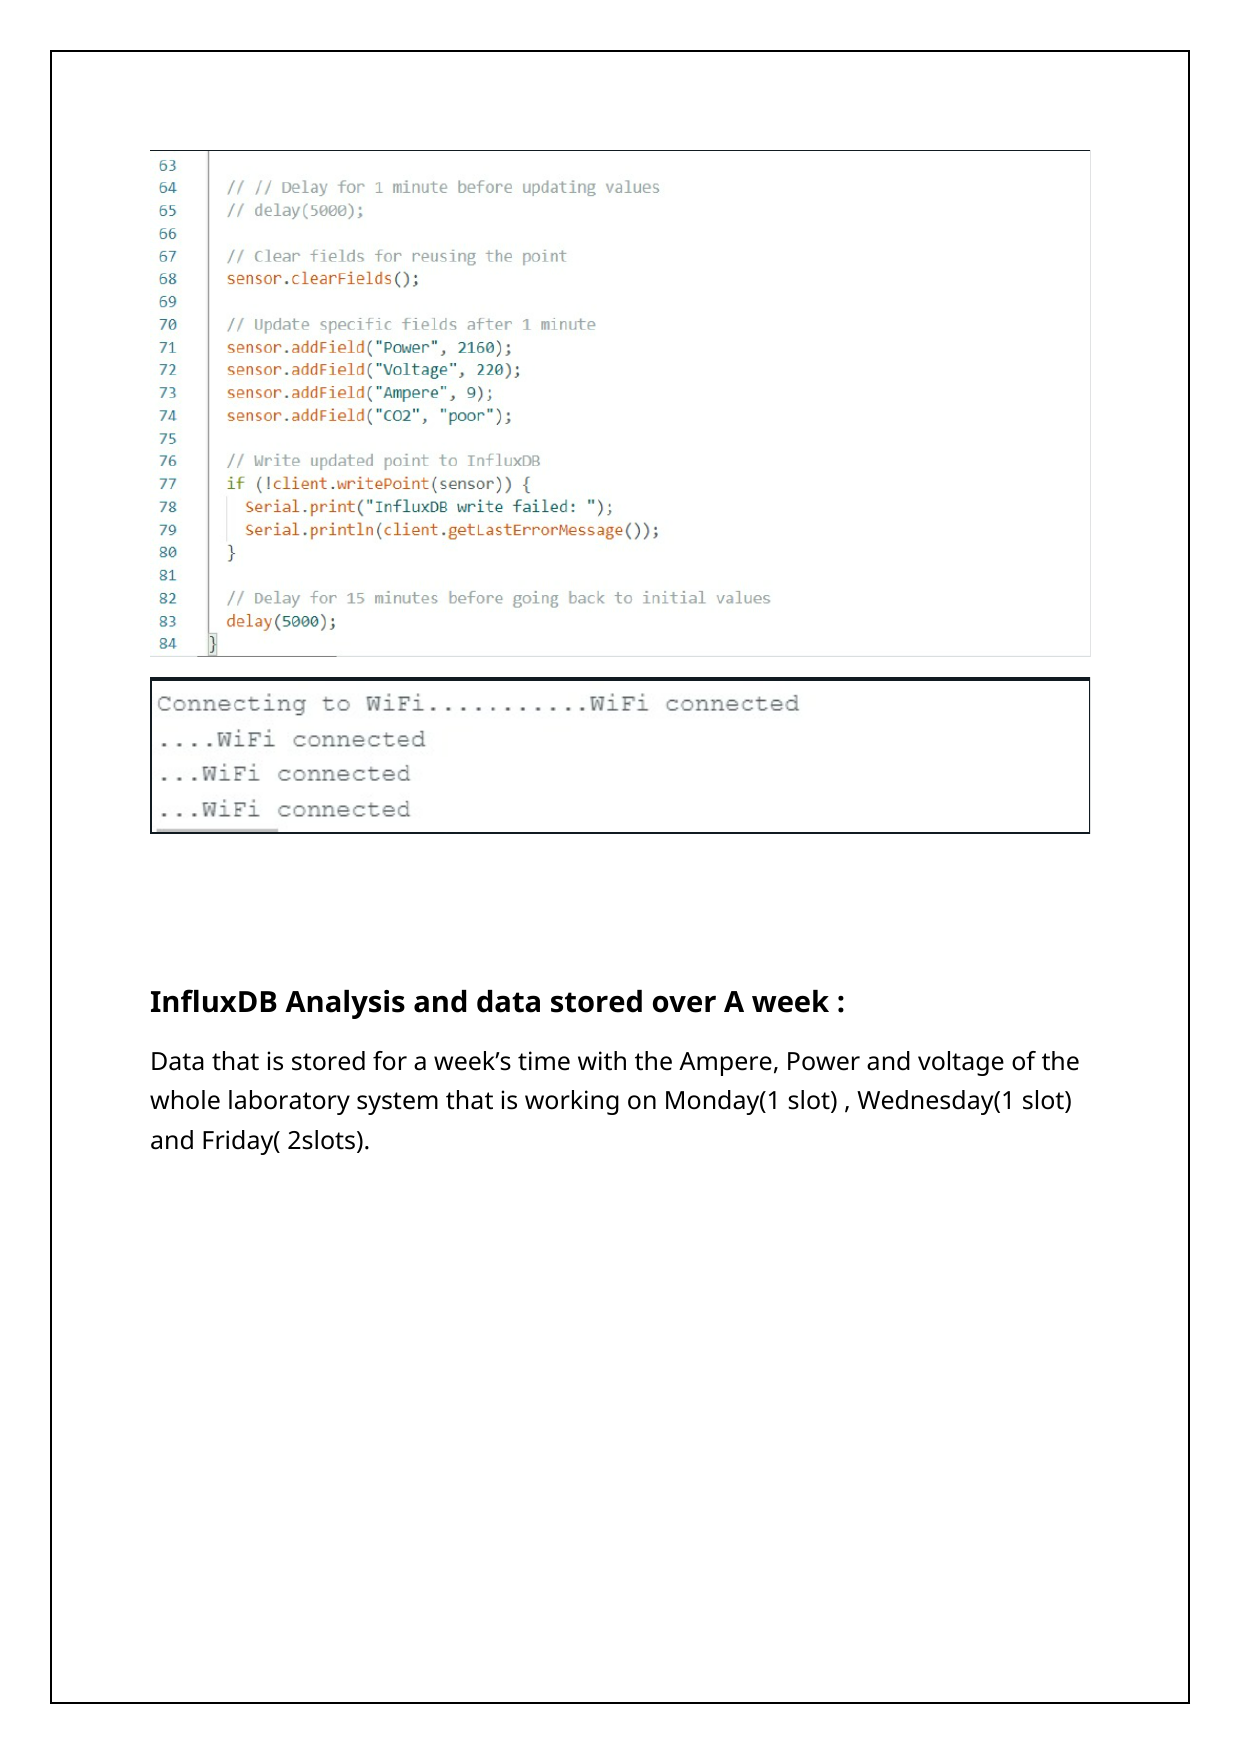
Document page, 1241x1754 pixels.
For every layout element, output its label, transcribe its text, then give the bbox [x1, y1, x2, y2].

text Data that is stored for a week’s time with the Ampere, Power and voltage of the whole laboratory system that is working on Monday(1 slot) , Wednesday(1 slot) and Friday( 2slots). [150, 1043, 1090, 1156]
text InfluxDB Analysis and data stored over A week : [150, 981, 1090, 1021]
picture [150, 677, 1091, 834]
picture [150, 150, 1091, 657]
